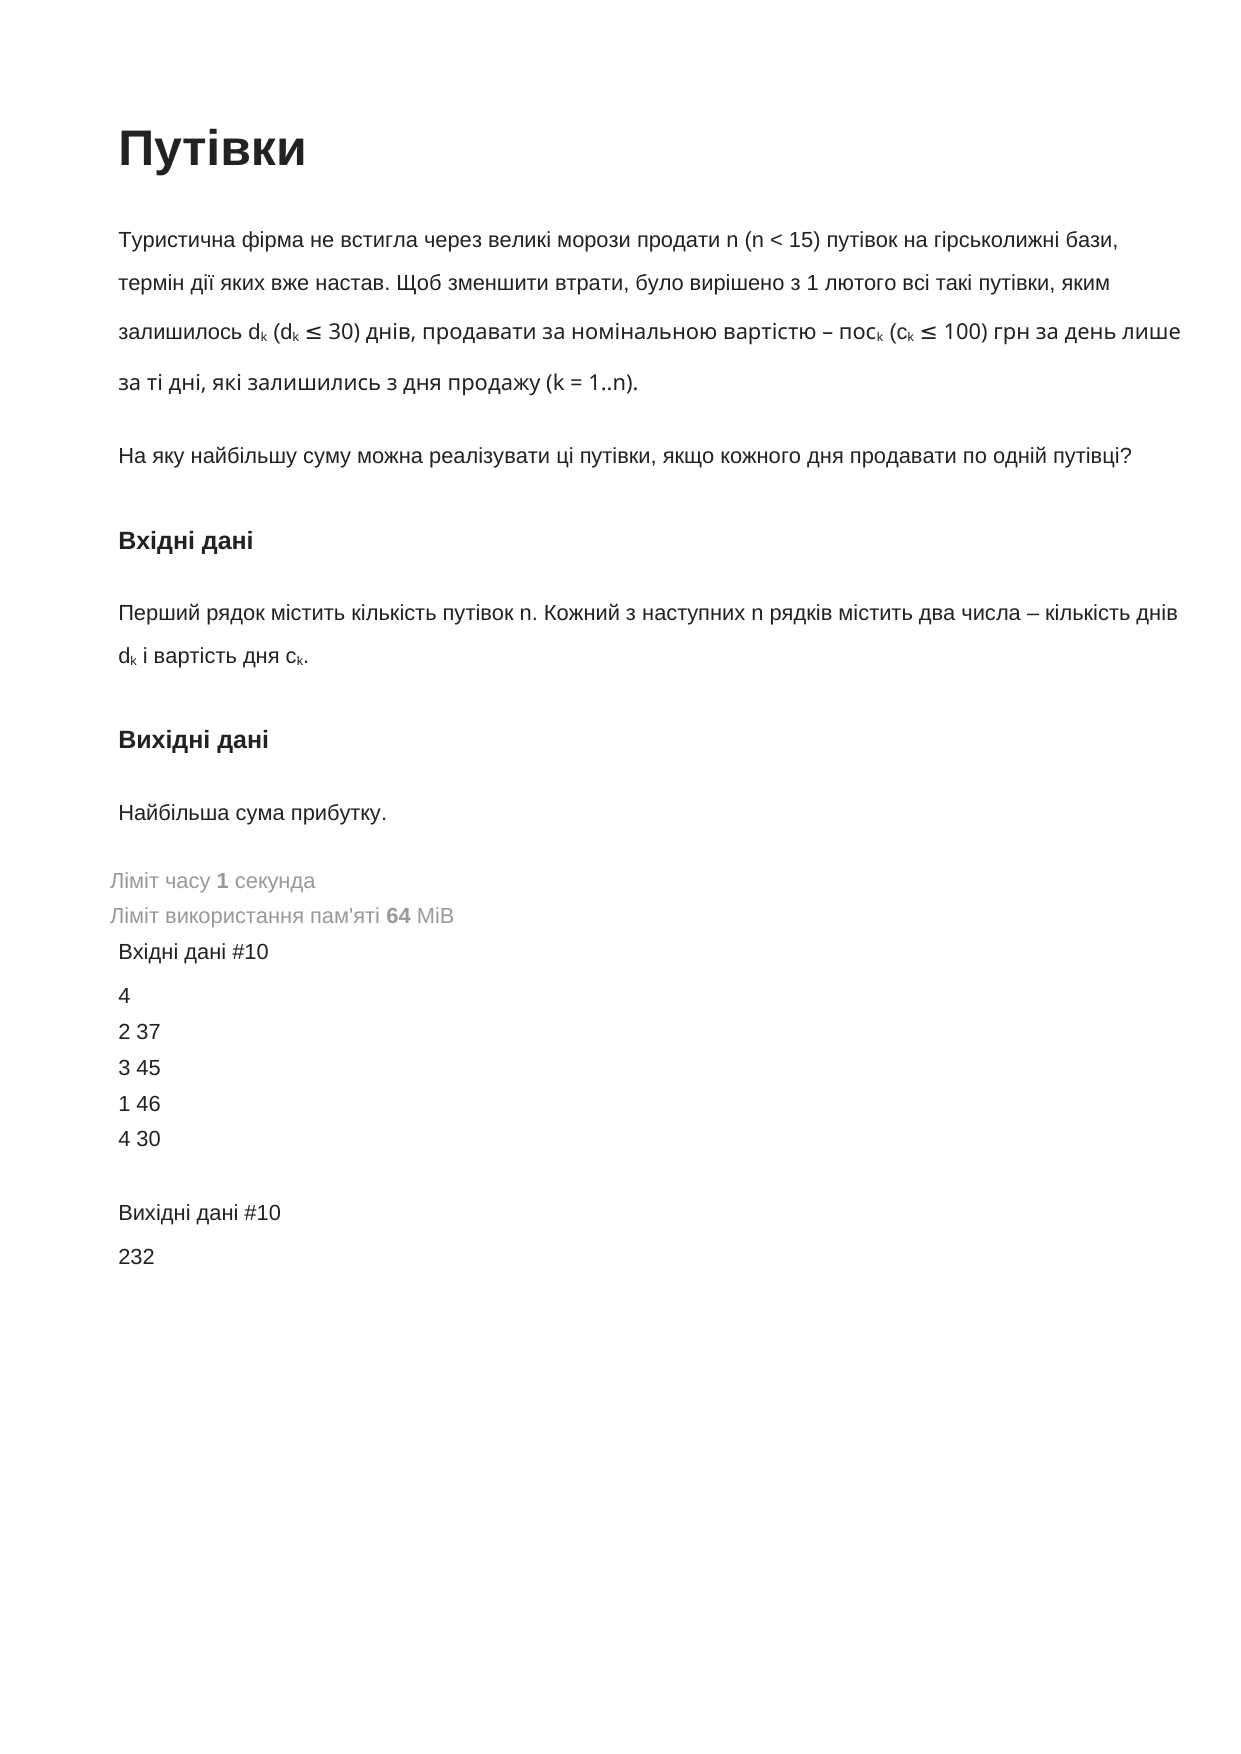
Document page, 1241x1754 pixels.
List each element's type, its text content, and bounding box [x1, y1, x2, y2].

subtitle Вхідні дані [118, 526, 1181, 554]
text Вихідні дані #10 [118, 1200, 1181, 1225]
text Вхідні дані #10 [118, 939, 1181, 964]
text Туристична фірма не встигла через великі морози продати n (n < 15) путівок на гірськолижні бази, термін дії яких вже настав. Щоб зменшити втрати, було вирішено з 1 лютого всі такі путівки, яким залишилось dk (dk ≤ 30) днів, продавати за номінальною вартістю – поck (ck ≤ 100) грн за день лише за ті дні, які залишились з дня продажу (k = 1..n). [118, 227, 1181, 397]
subtitle Путівки [118, 118, 1181, 176]
text 4 2 37 3 45 1 46 4 30 [118, 983, 1181, 1189]
text Ліміт часу 1 секунда [110, 868, 1189, 893]
text 232 [118, 1244, 1181, 1269]
subtitle Вихідні дані [118, 726, 1181, 754]
text Ліміт використання пам'яті 64 MiB [110, 903, 1189, 929]
text Найбільша сума прибутку. [118, 800, 1181, 825]
text Перший рядок містить кількість путівок n. Кожний з наступних n рядків містить два числа – кількість днів dk і вартість дня ck. [118, 600, 1181, 668]
text На яку найбільшу суму можна реалізувати ці путівки, якщо кожного дня продавати по одній путівці? [118, 443, 1181, 468]
